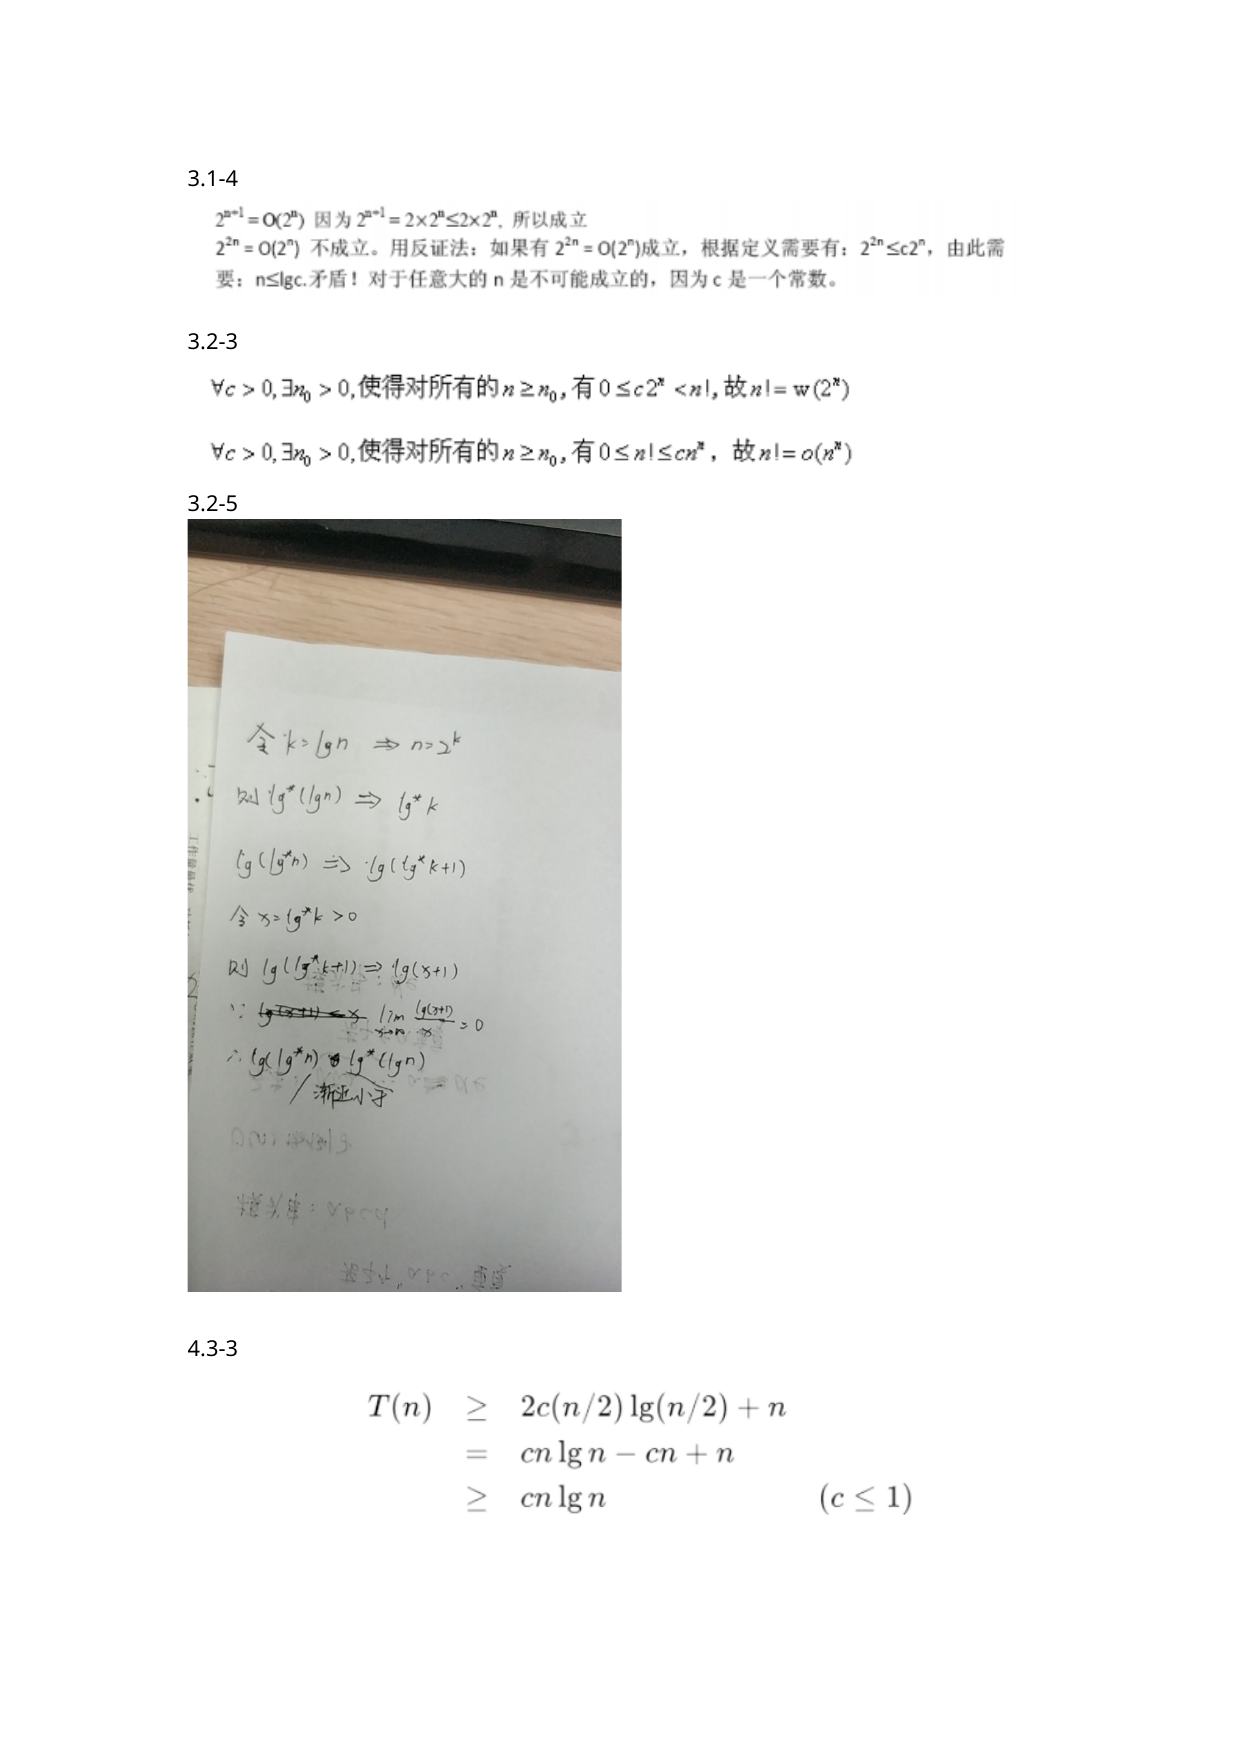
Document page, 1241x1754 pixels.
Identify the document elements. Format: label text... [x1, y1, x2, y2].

text 3.1-4 [187, 162, 1053, 194]
picture [187, 357, 882, 478]
picture [187, 194, 1030, 304]
picture [187, 519, 622, 1292]
text 3.2-3 [187, 324, 1053, 357]
text 4.3-3 [187, 1332, 1053, 1364]
text 3.2-5 [187, 487, 1053, 519]
picture [187, 1364, 984, 1541]
